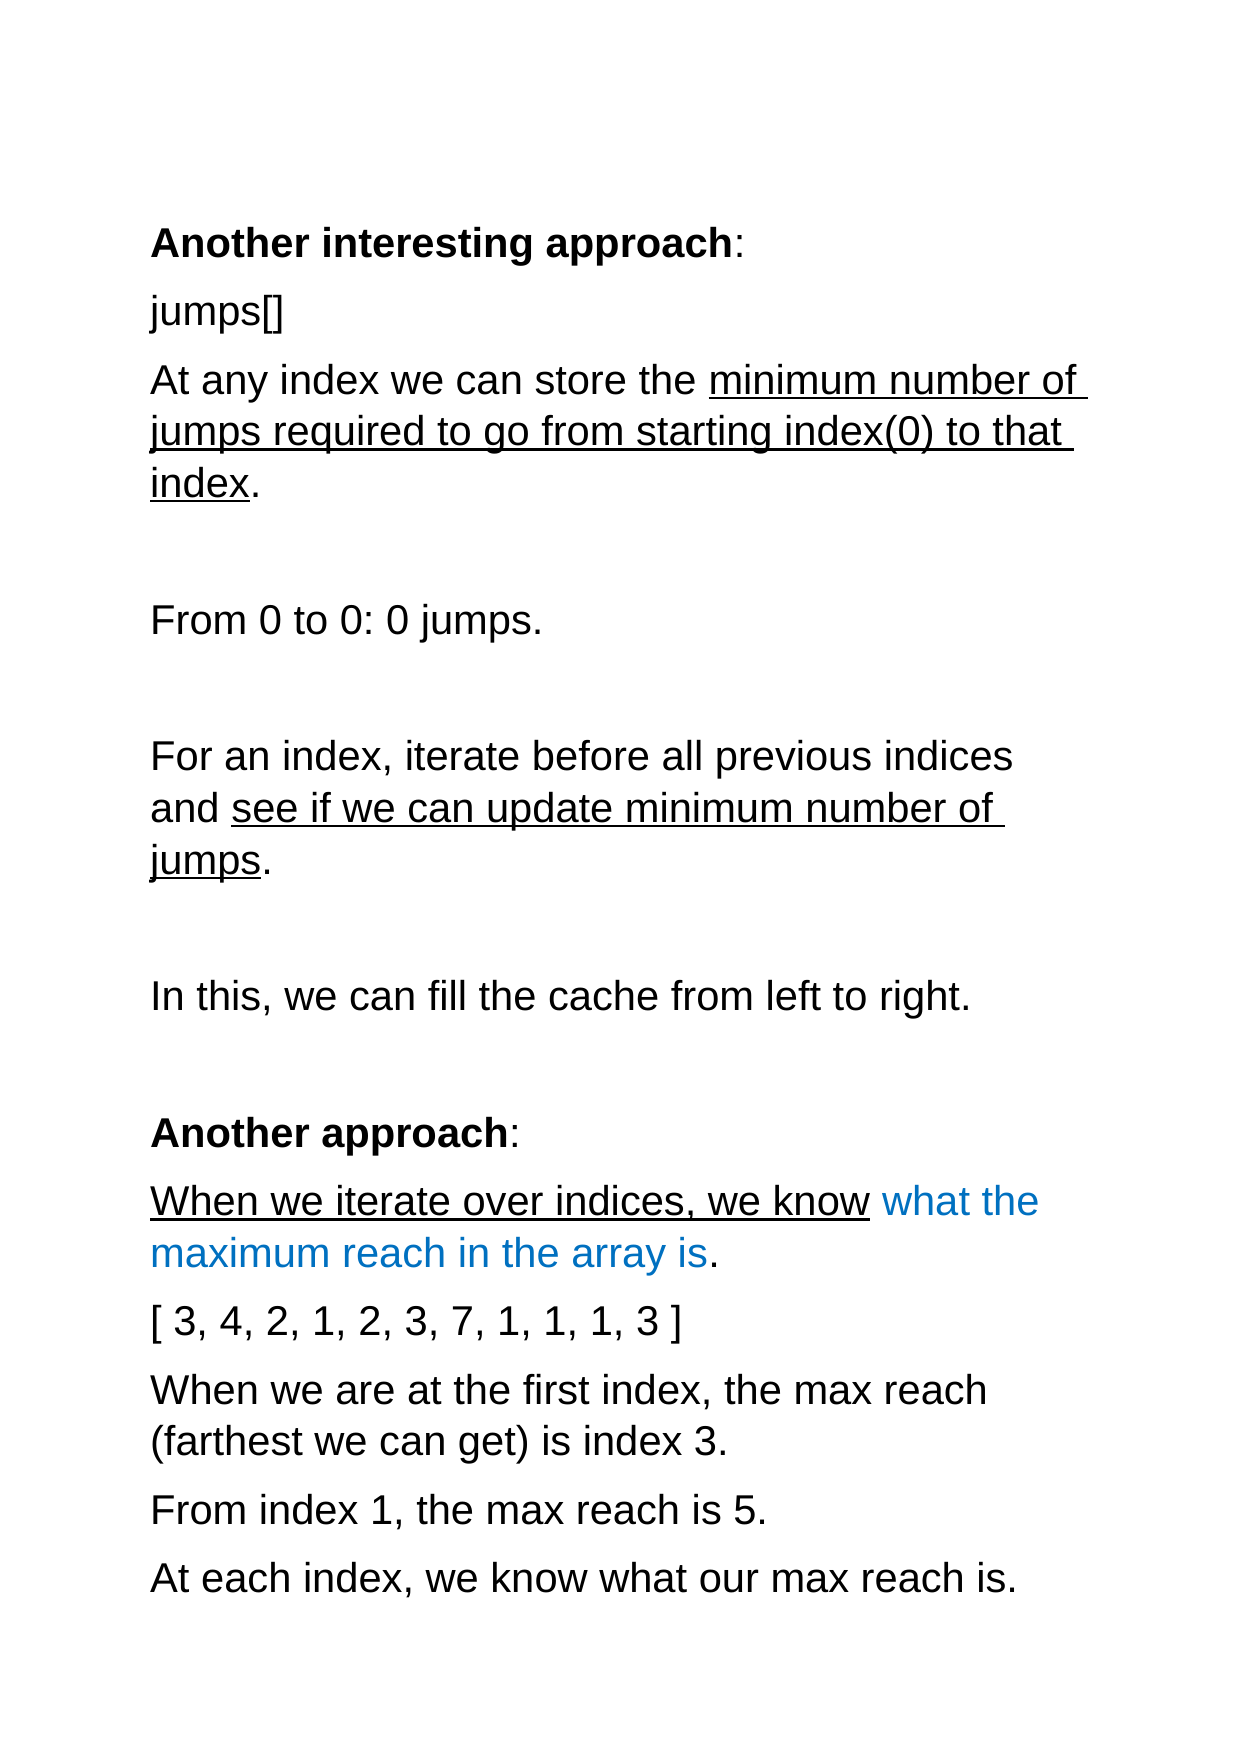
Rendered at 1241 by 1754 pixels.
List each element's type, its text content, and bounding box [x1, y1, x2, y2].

text jumps[] [150, 287, 1090, 334]
text When we are at the first index, the max reach (farthest we can get) is index 3. [150, 1365, 1090, 1464]
text [ 3, 4, 2, 1, 2, 3, 7, 1, 1, 1, 3 ] [150, 1297, 1090, 1344]
text For an index, iterate before all previous indices and see if we can update minimum number of jumps. [150, 732, 1090, 883]
text At each index, we know what our max reach is. [150, 1553, 1090, 1601]
text When we iterate over indices, we know what the maximum reach in the array is. [150, 1177, 1090, 1276]
text Another interesting approach: [150, 218, 1090, 266]
text Another approach: [150, 1108, 1090, 1156]
text In this, we can fill the cache from left to right. [150, 972, 1090, 1019]
text From index 1, the max reach is 5. [150, 1485, 1090, 1533]
text At any index we can store the minimum number of jumps required to go from starting index(0) to that index. [150, 355, 1090, 506]
text From 0 to 0: 0 jumps. [150, 595, 1090, 643]
